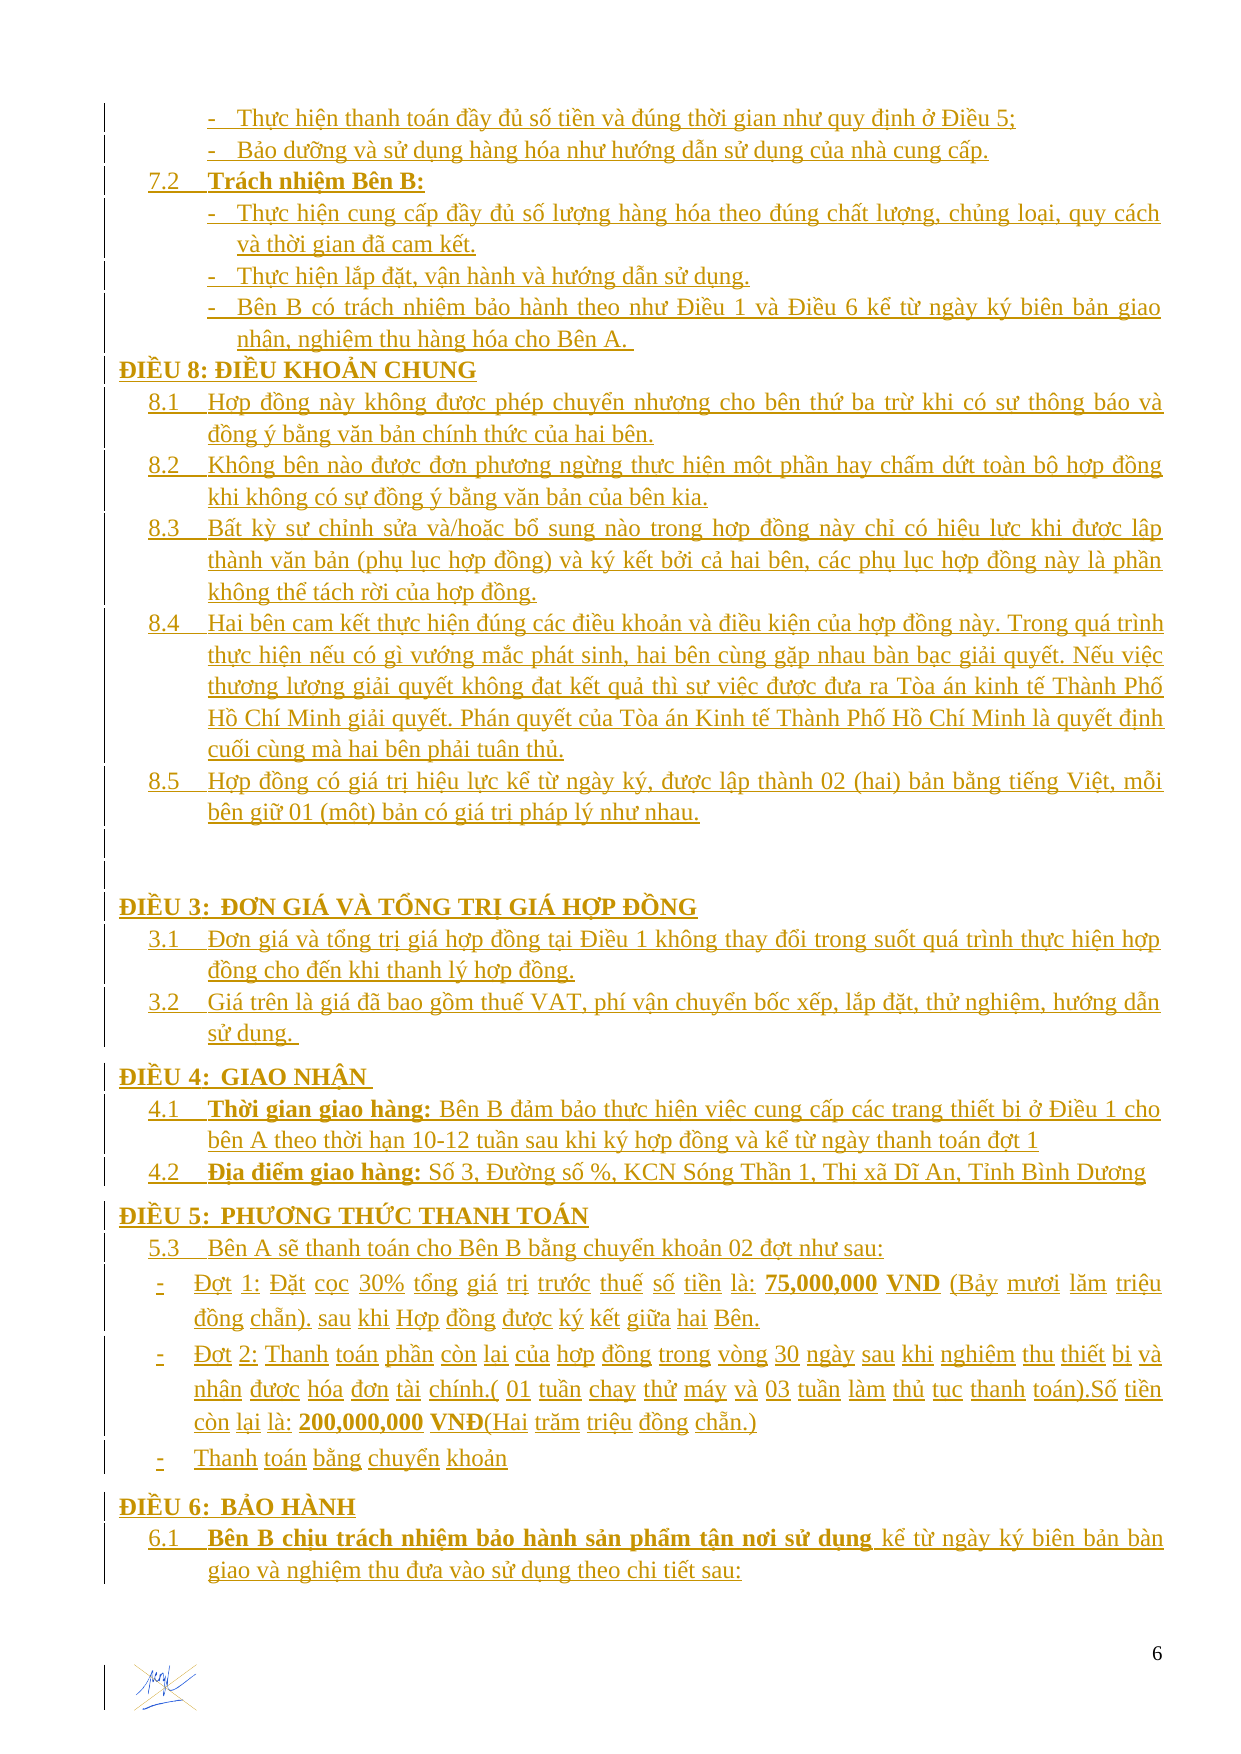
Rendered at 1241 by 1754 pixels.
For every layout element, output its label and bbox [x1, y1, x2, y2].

picture [134, 1666, 164, 1709]
picture [135, 1664, 195, 1686]
picture [167, 1666, 197, 1709]
picture [135, 1689, 195, 1711]
